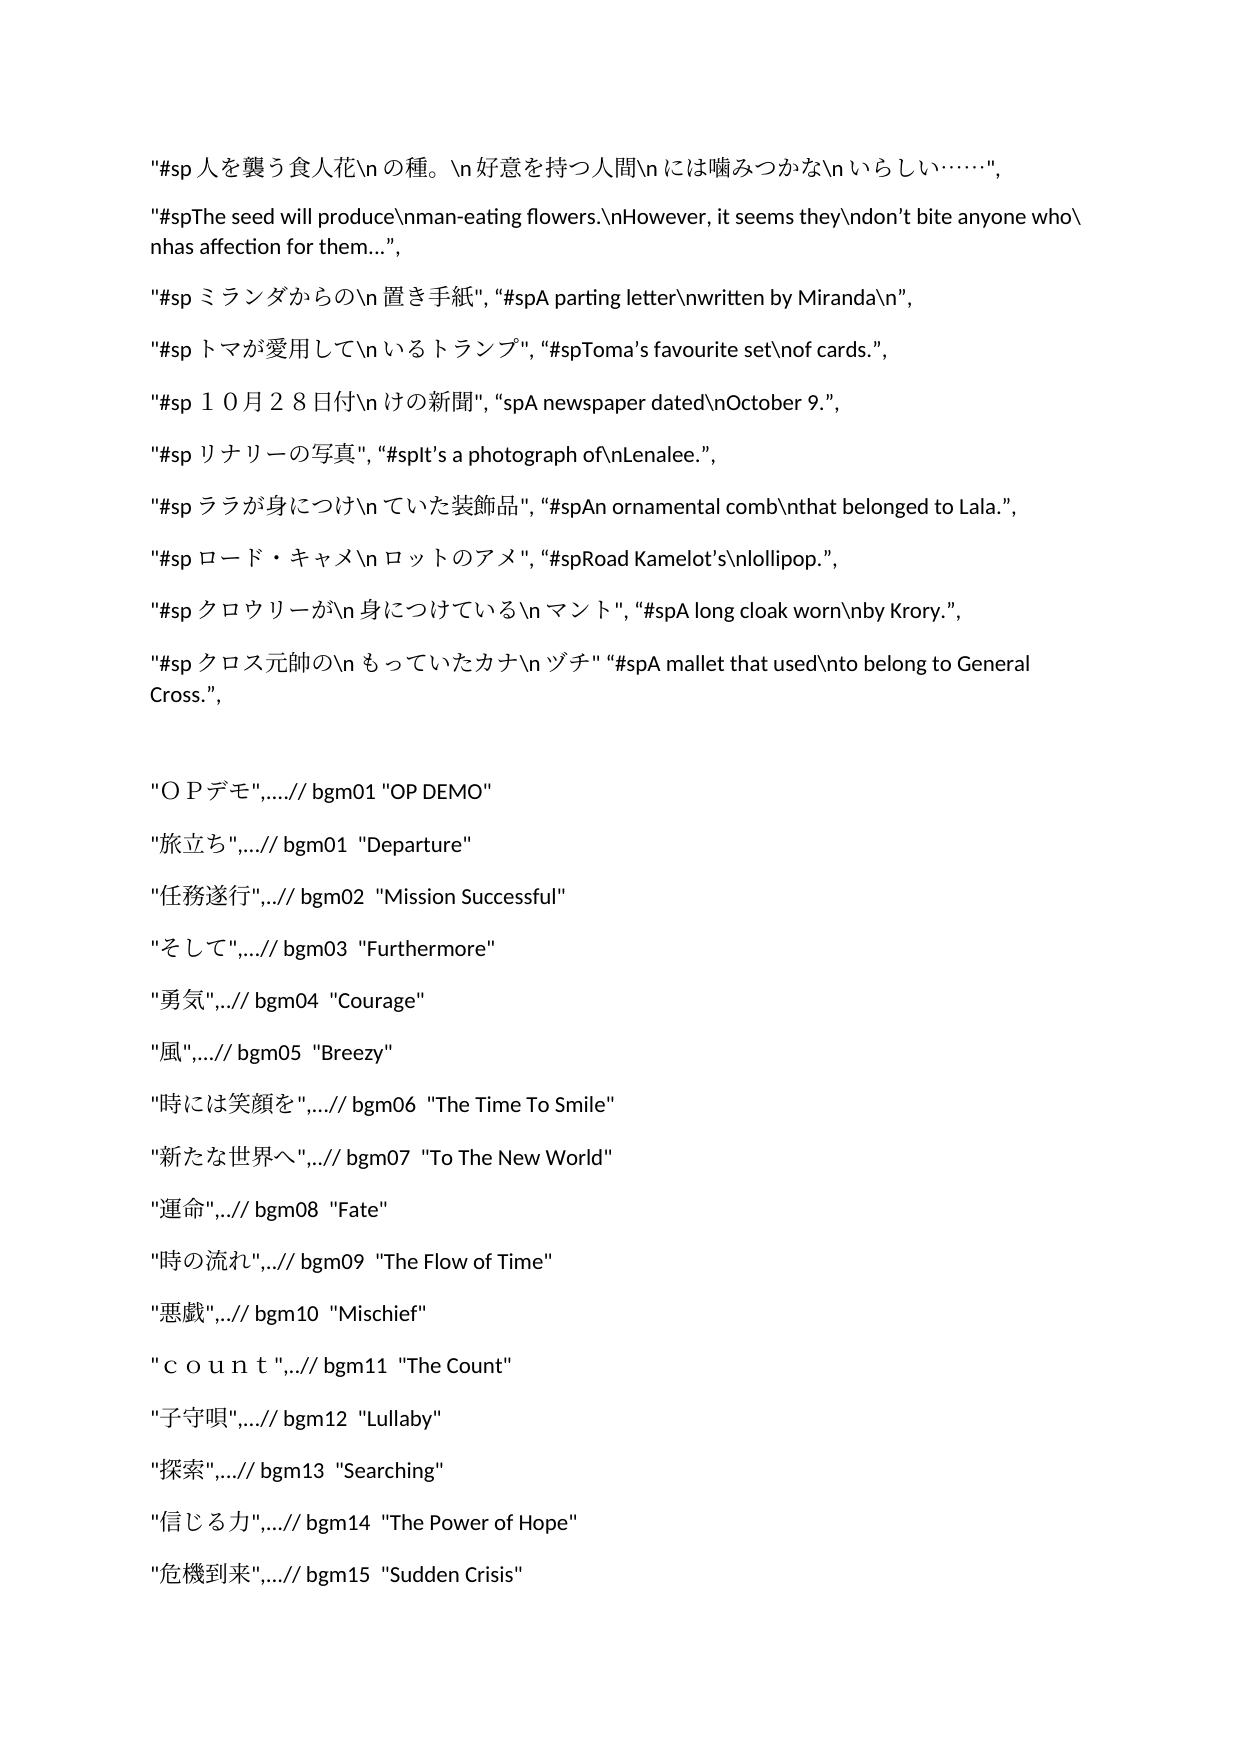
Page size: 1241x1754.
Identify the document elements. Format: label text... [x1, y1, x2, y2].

text "新たな世界へ",..// bgm07 "To The New World" [150, 1139, 1090, 1172]
text "信じる力",...// bgm14 "The Power of Hope" [150, 1504, 1090, 1537]
text "旅立ち",...// bgm01 "Departure" [150, 826, 1090, 858]
text "#sp１０月２８日付\nけの新聞", “spA newspaper dated\nOctober 9.”, [150, 384, 1090, 417]
text "探索",...// bgm13 "Searching" [150, 1452, 1090, 1485]
text "勇気",..// bgm04 "Courage" [150, 982, 1090, 1015]
text "運命",..// bgm08 "Fate" [150, 1191, 1090, 1224]
text "任務遂行",..// bgm02 "Mission Successful" [150, 878, 1090, 911]
text "#spクロウリーが\n身につけている\nマント", “#spA long cloak worn\nby Krory.”, [150, 592, 1090, 625]
text "#spThe seed will produce\nman-eating flowers.\nHowever, it seems they\ndon’t bite anyone who\nhas affection for them...”, [150, 202, 1090, 260]
text "子守唄",...// bgm12 "Lullaby" [150, 1400, 1090, 1433]
text "#spミランダからの\n置き手紙", “#spA parting letter\nwritten by Miranda\n”, [150, 279, 1090, 312]
text "悪戯",..// bgm10 "Mischief" [150, 1295, 1090, 1328]
text "#sp人を襲う食人花\nの種。\n好意を持つ人間\nには噛みつかな\nいらしい……", [150, 150, 1090, 183]
text "時には笑顔を",...// bgm06 "The Time To Smile" [150, 1087, 1090, 1119]
text "#spララが身につけ\nていた装飾品", “#spAn ornamental comb\nthat belonged to Lala.”, [150, 488, 1090, 521]
text "#spトマが愛用して\nいるトランプ", “#spToma’s favourite set\nof cards.”, [150, 331, 1090, 364]
text "#spロード・キャメ\nロットのアメ", “#spRoad Kamelot’s\nlollipop.”, [150, 540, 1090, 573]
text "風",...// bgm05 "Breezy" [150, 1034, 1090, 1067]
text "#spリナリーの写真", “#spIt’s a photograph of\nLenalee.”, [150, 436, 1090, 469]
text "#spクロス元帥の\nもっていたカナ\nヅチ" “#spA mallet that used\nto belong to General Cross.”, [150, 644, 1090, 708]
text "時の流れ",..// bgm09 "The Flow of Time" [150, 1243, 1090, 1276]
text "危機到来",...// bgm15 "Sudden Crisis" [150, 1556, 1090, 1589]
text "ＯＰデモ",....// bgm01 "OP DEMO" [150, 773, 1090, 806]
text "ｃｏｕｎｔ",..// bgm11 "The Count" [150, 1347, 1090, 1380]
text "そして",...// bgm03 "Furthermore" [150, 930, 1090, 963]
